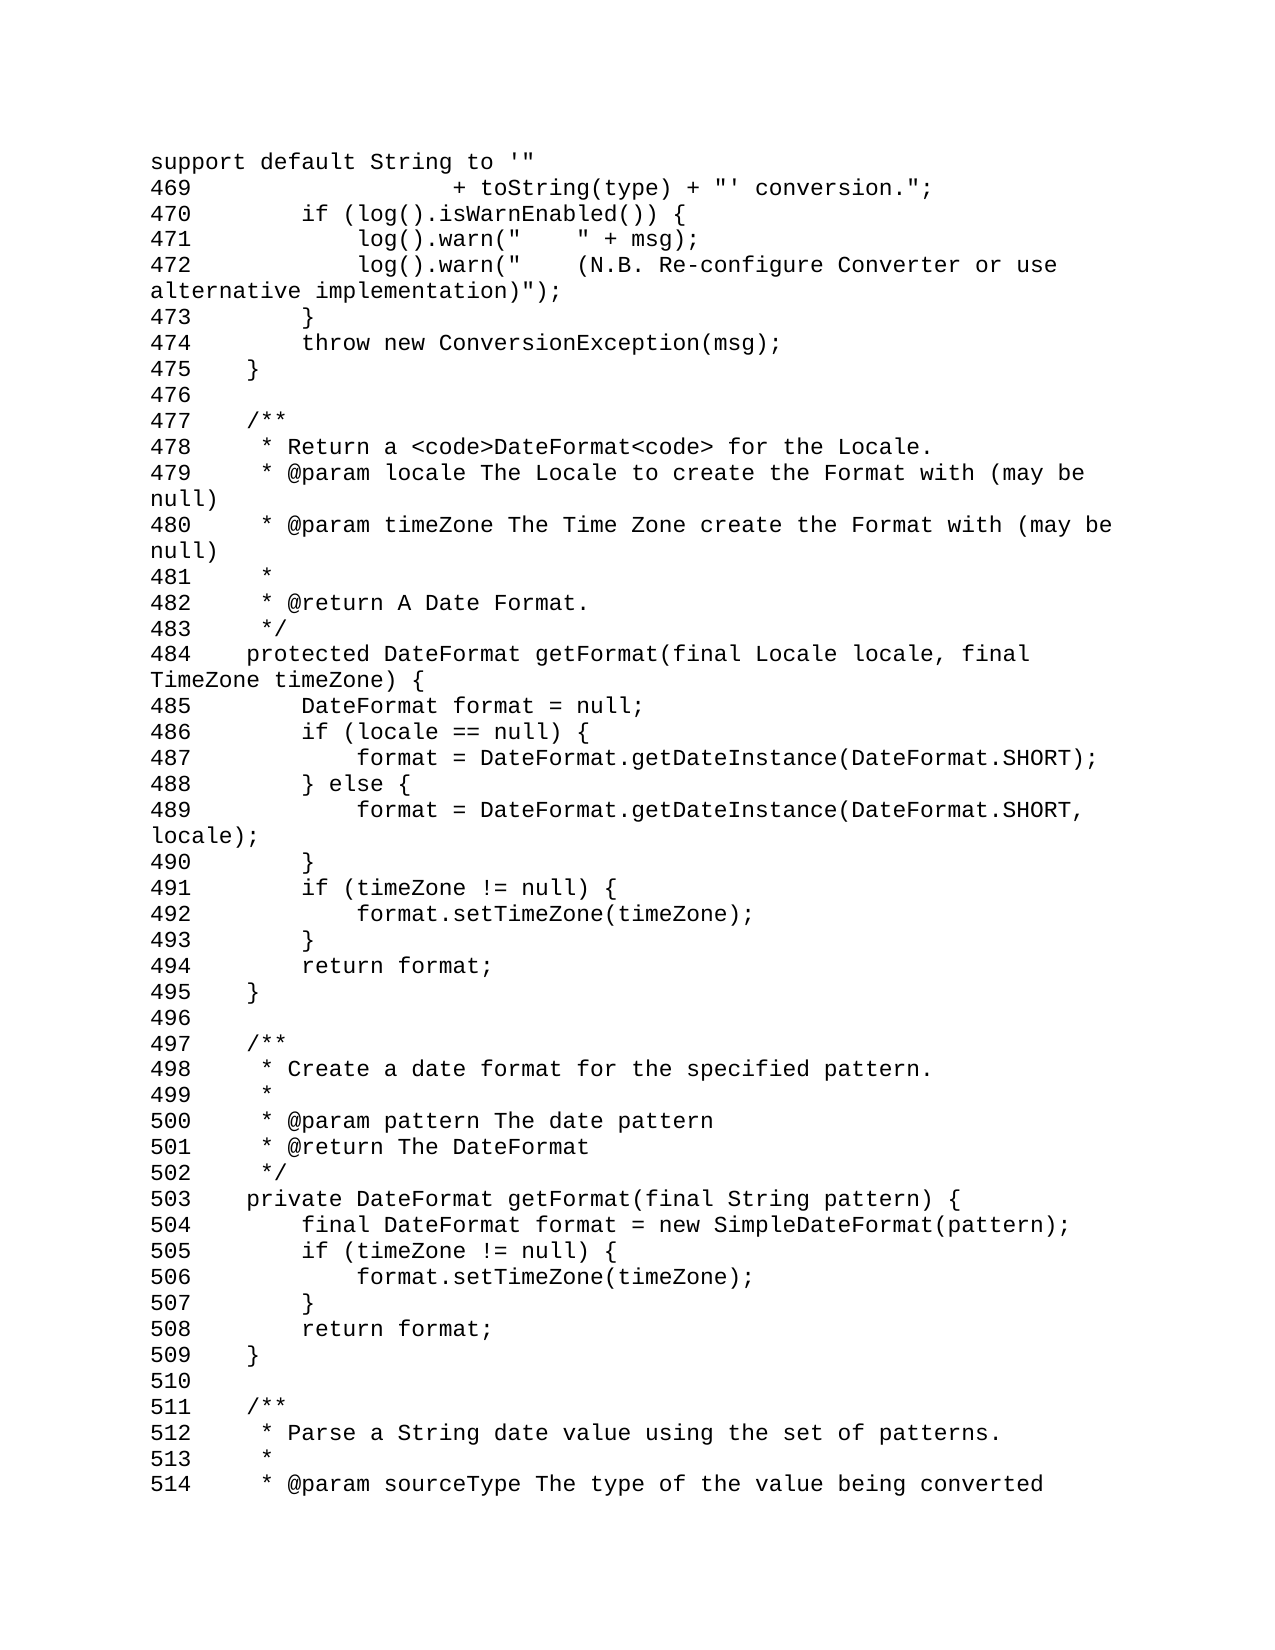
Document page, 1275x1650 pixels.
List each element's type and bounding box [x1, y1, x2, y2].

text [150, 150, 1125, 1499]
